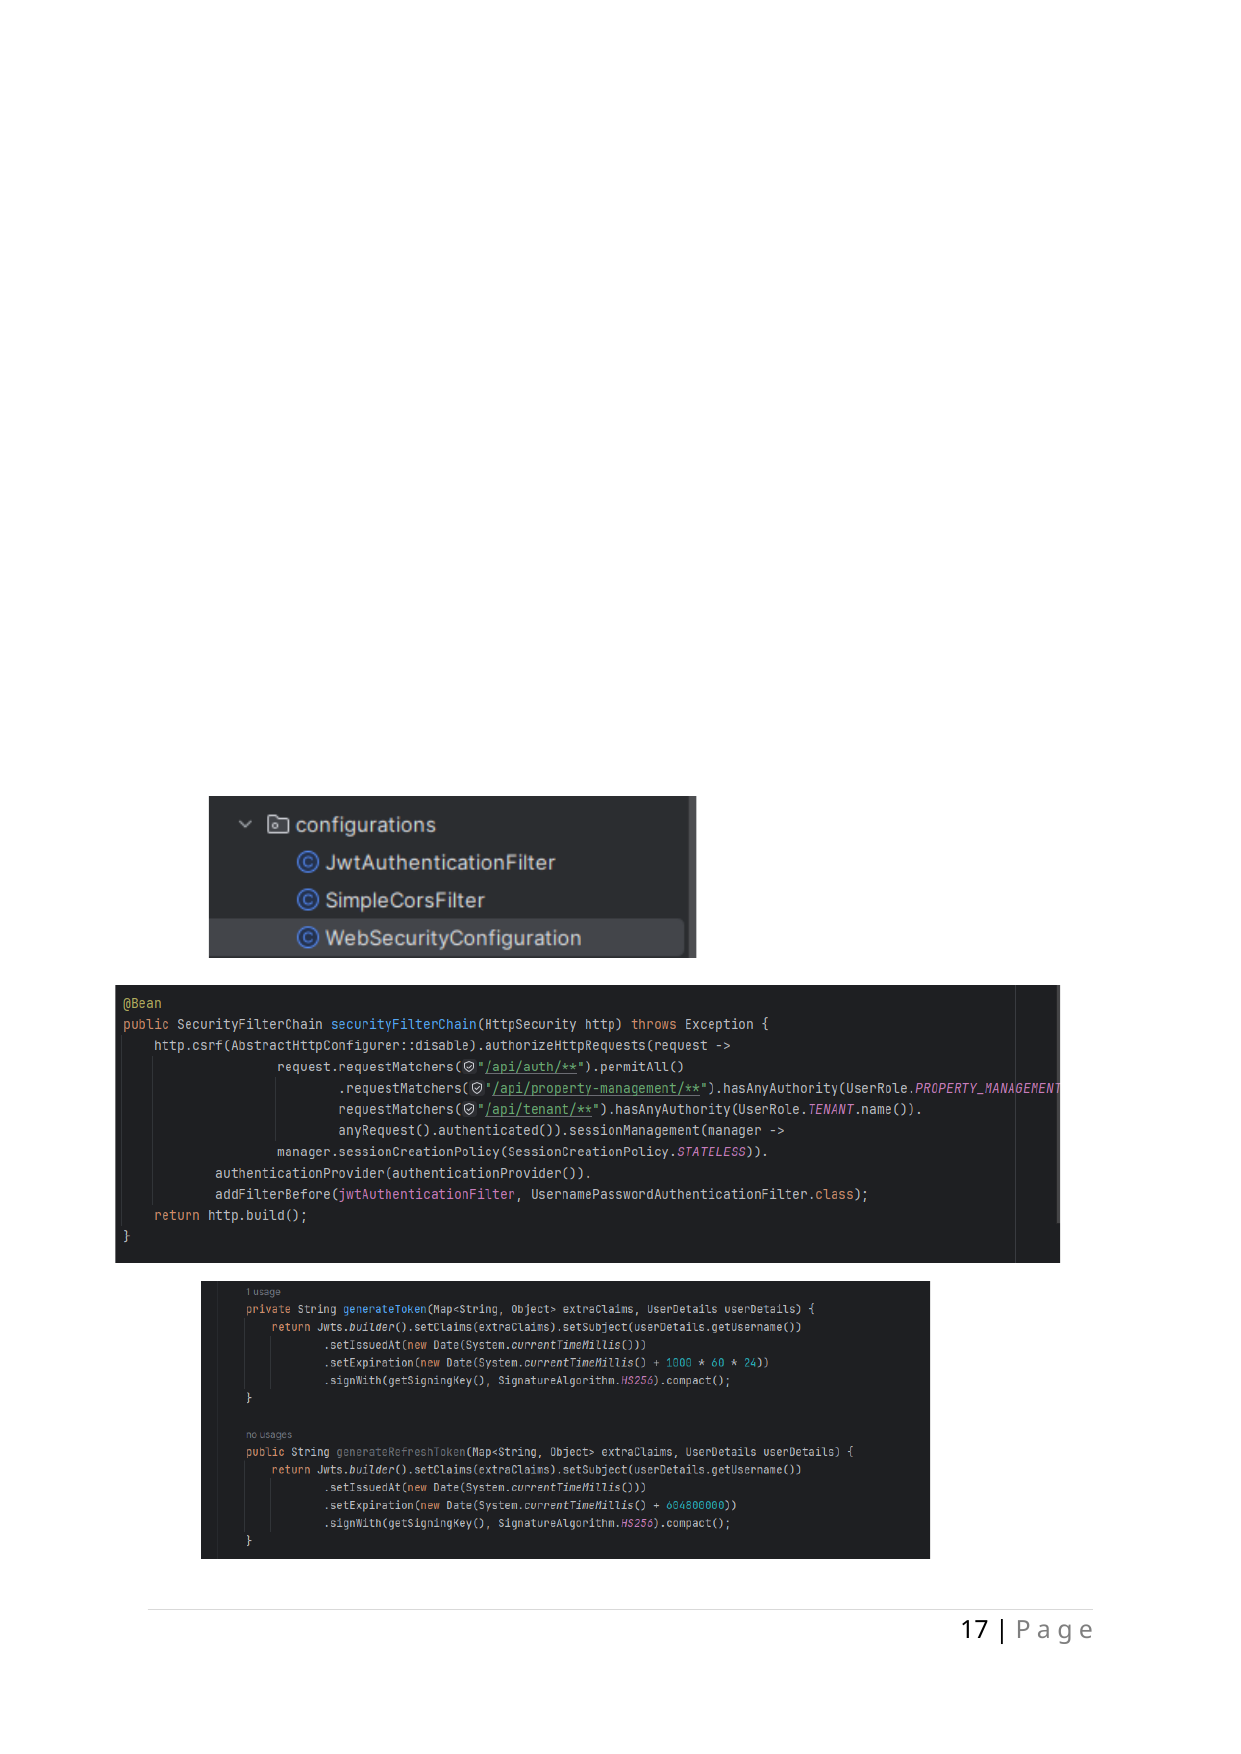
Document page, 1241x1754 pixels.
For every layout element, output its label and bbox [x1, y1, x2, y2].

picture [208, 796, 697, 958]
picture [201, 1281, 931, 1559]
picture [115, 985, 1061, 1263]
